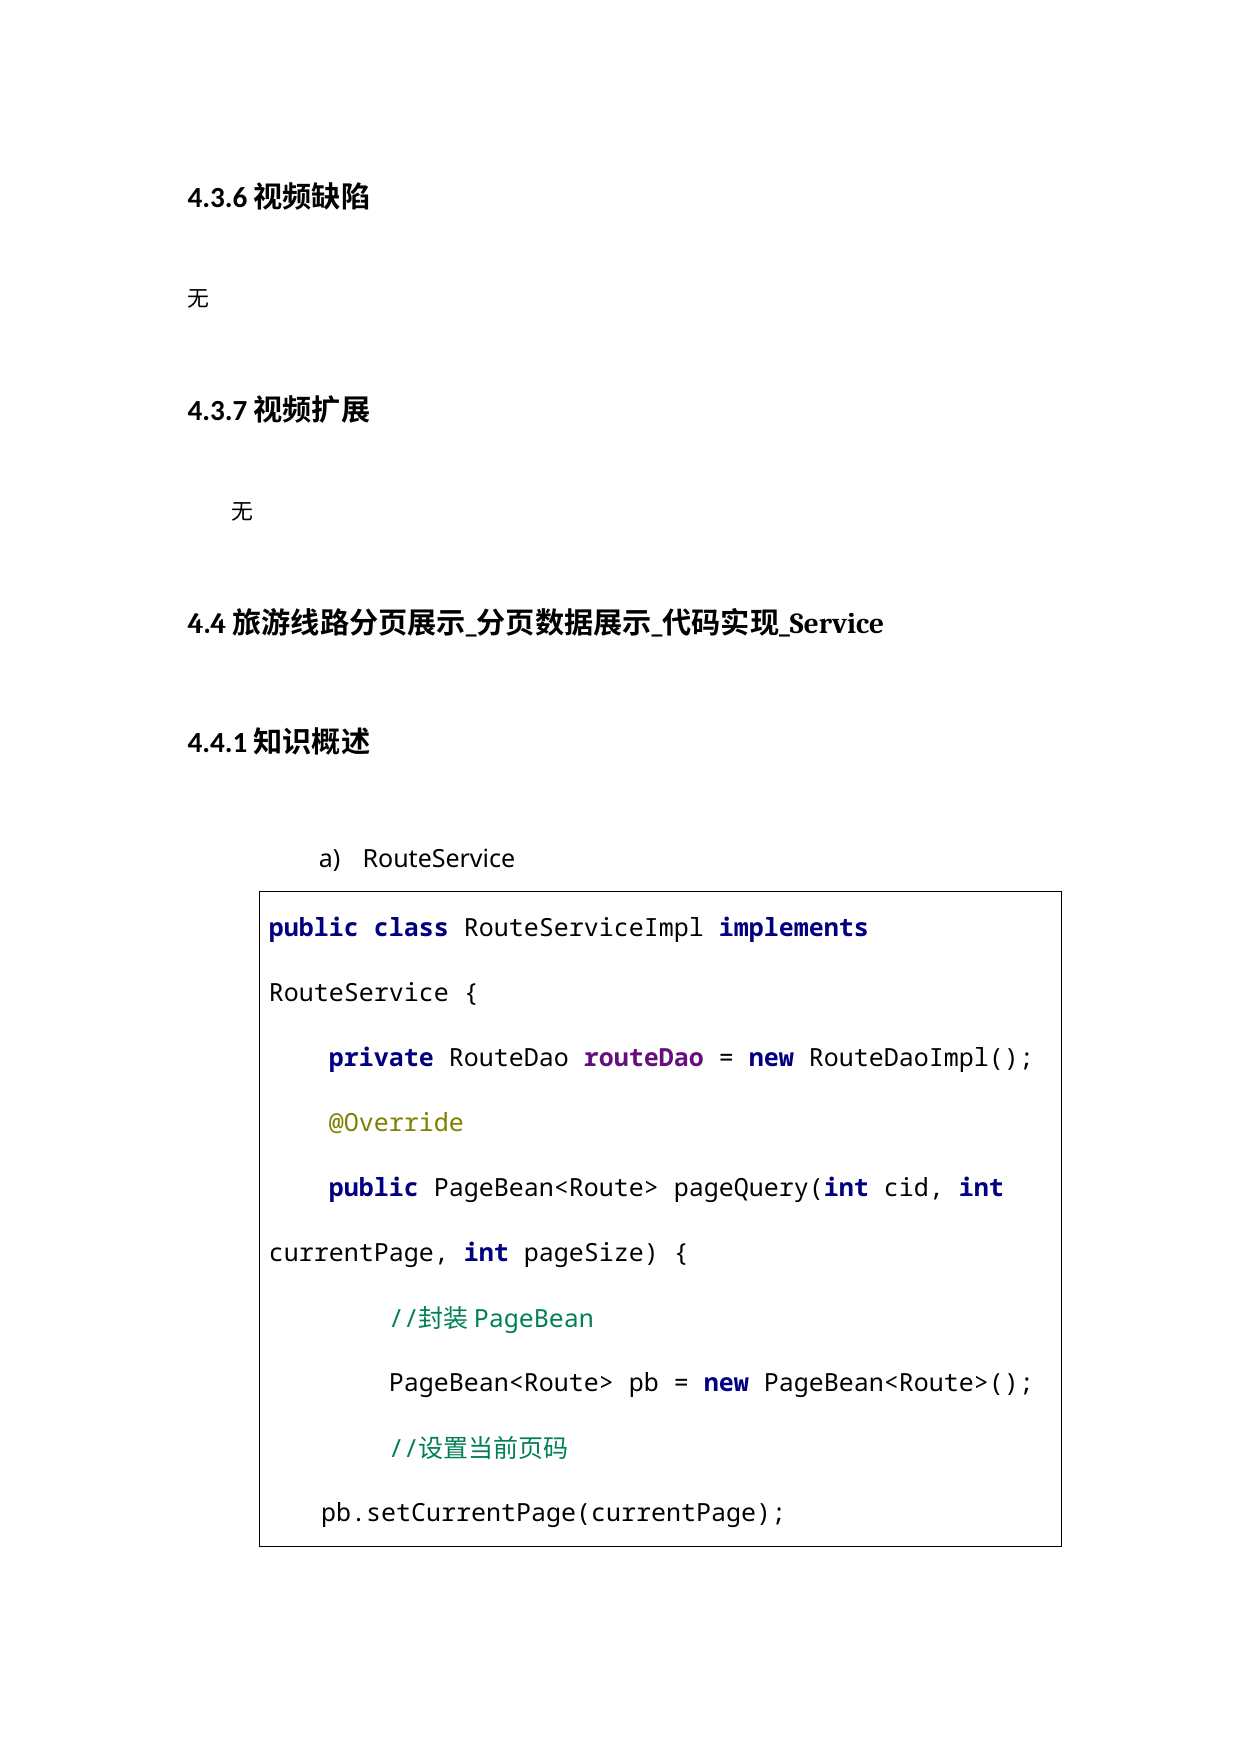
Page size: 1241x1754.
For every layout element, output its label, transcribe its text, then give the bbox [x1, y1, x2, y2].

subtitle 4.3.7视频扩展 [187, 375, 1053, 440]
subtitle 4.4.1知识概述 [187, 707, 1053, 772]
subtitle 4.4旅游线路分页展示_分页数据展示_代码实现_Service [187, 588, 1053, 653]
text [260, 892, 1061, 1546]
text 无 [187, 494, 1053, 526]
subtitle 4.3.6视频缺陷 [187, 162, 1053, 227]
text 无 [187, 281, 1053, 313]
list RouteService [319, 826, 1053, 891]
